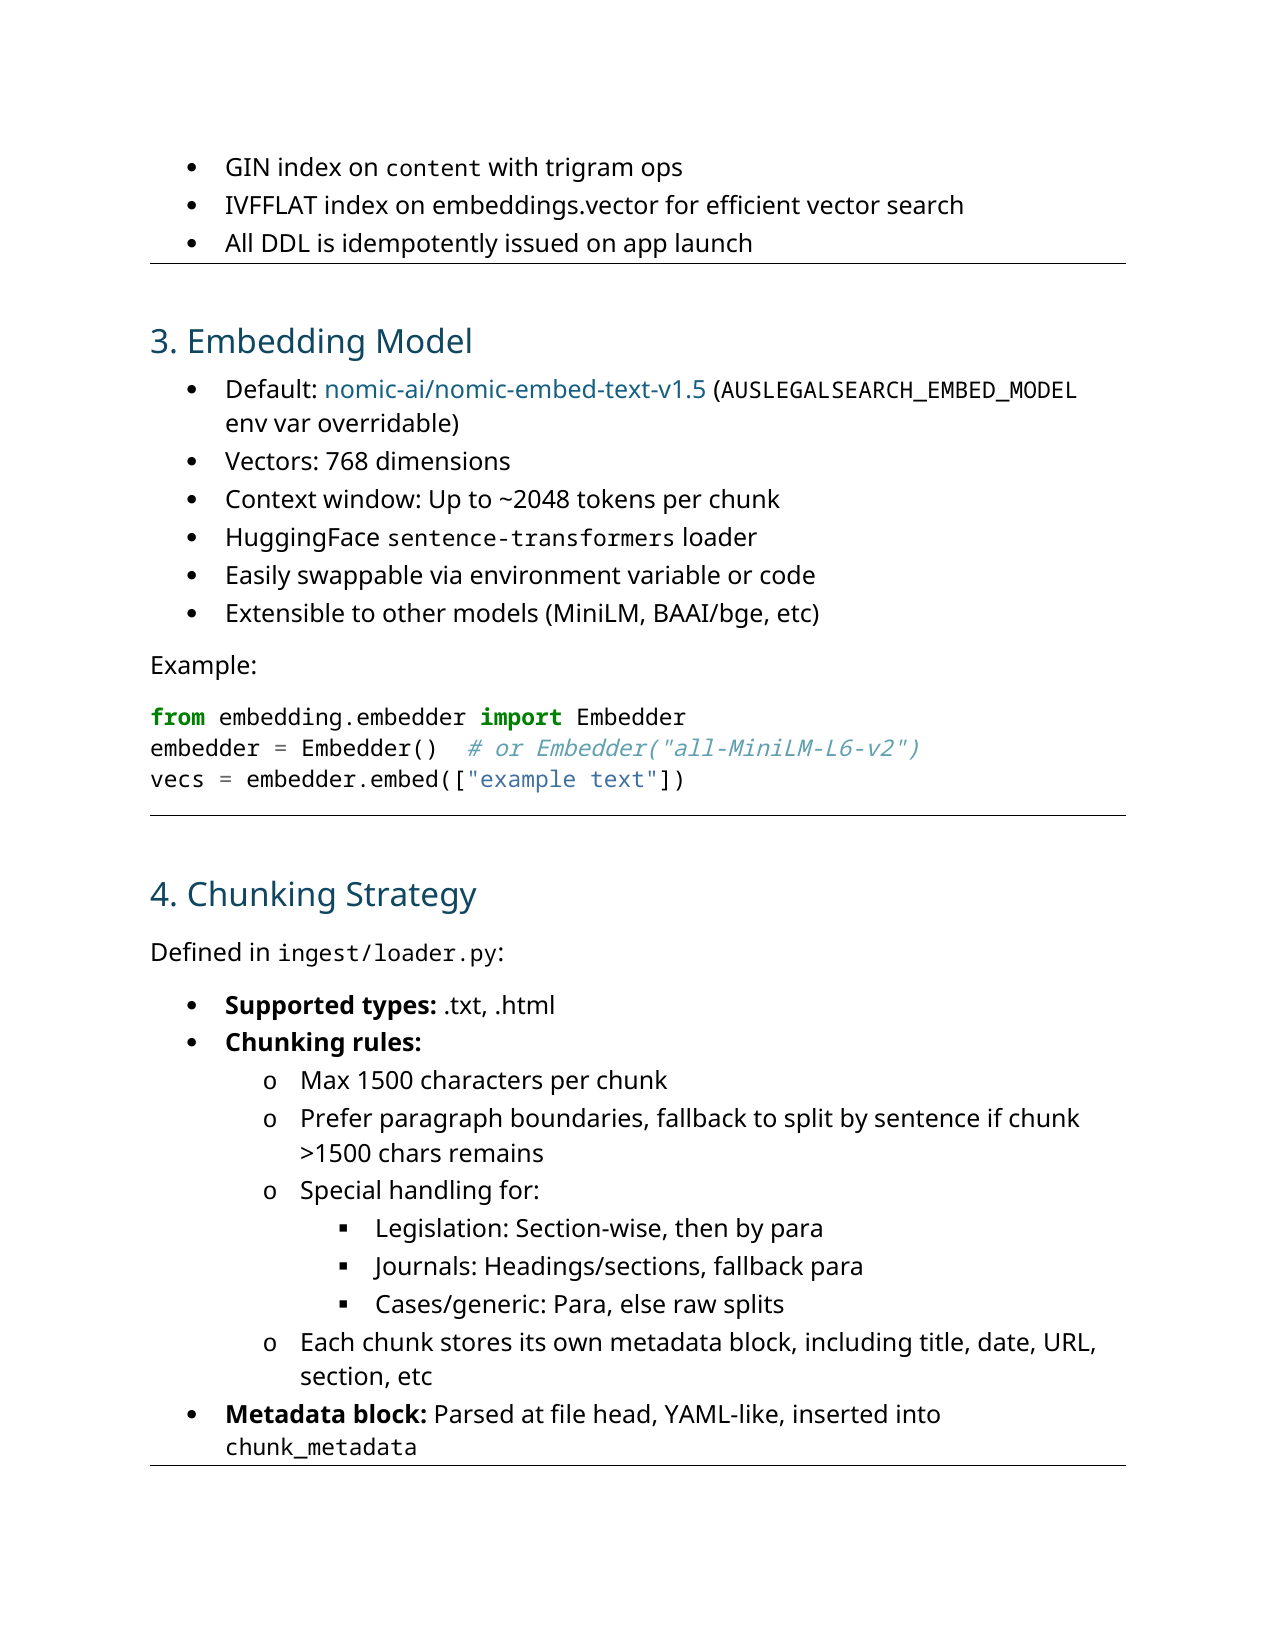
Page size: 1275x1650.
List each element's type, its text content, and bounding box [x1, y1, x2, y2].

list Metadata block: Parsed at file head, YAML-like, inserted into chunk_metadata [187, 1397, 1125, 1462]
text Defined in ingest/loader.py: [150, 934, 1125, 968]
list Supported types: .txt, .html [187, 987, 1125, 1021]
list Max 1500 characters per chunk [262, 1063, 1125, 1097]
list All DDL is idempotently issued on app launch [187, 226, 1125, 260]
list Prefer paragraph boundaries, fallback to split by sentence if chunk >1500 chars remains [262, 1101, 1125, 1169]
list Cases/generic: Para, else raw splits [337, 1287, 1125, 1321]
list Each chunk stores its own metadata block, including title, date, URL, section, etc [262, 1324, 1125, 1393]
list IVFFLAT index on embeddings.vector for efficient vector search [187, 188, 1125, 222]
subtitle 3. Embedding Model [150, 318, 1125, 364]
subtitle 4. Chunking Strategy [150, 870, 1125, 916]
text Example: [150, 648, 1125, 682]
text from embedding.embedder import Embedder embedder = Embedder() # or Embedder("all-MiniLM-L6-v2") vecs = embedder.embed(["example text"]) [150, 701, 1125, 794]
list Legislation: Section-wise, then by para [337, 1211, 1125, 1245]
list Vectors: 768 dimensions [187, 444, 1125, 478]
list GIN index on content with trigram ops [187, 150, 1125, 184]
list Default: nomic-ai/nomic-embed-text-v1.5 (AUSLEGALSEARCH_EMBED_MODEL env var overridable) [187, 372, 1125, 440]
list Chunking rules: [187, 1025, 1125, 1059]
list Journals: Headings/sections, fallback para [337, 1249, 1125, 1283]
list Special handling for: [262, 1173, 1125, 1207]
list Extensible to other models (MiniLM, BAAI/bge, etc) [187, 595, 1125, 629]
list Context window: Up to ~2048 tokens per chunk [187, 482, 1125, 516]
list Easily swappable via environment variable or code [187, 557, 1125, 591]
list HuggingFace sentence-transformers loader [187, 519, 1125, 554]
